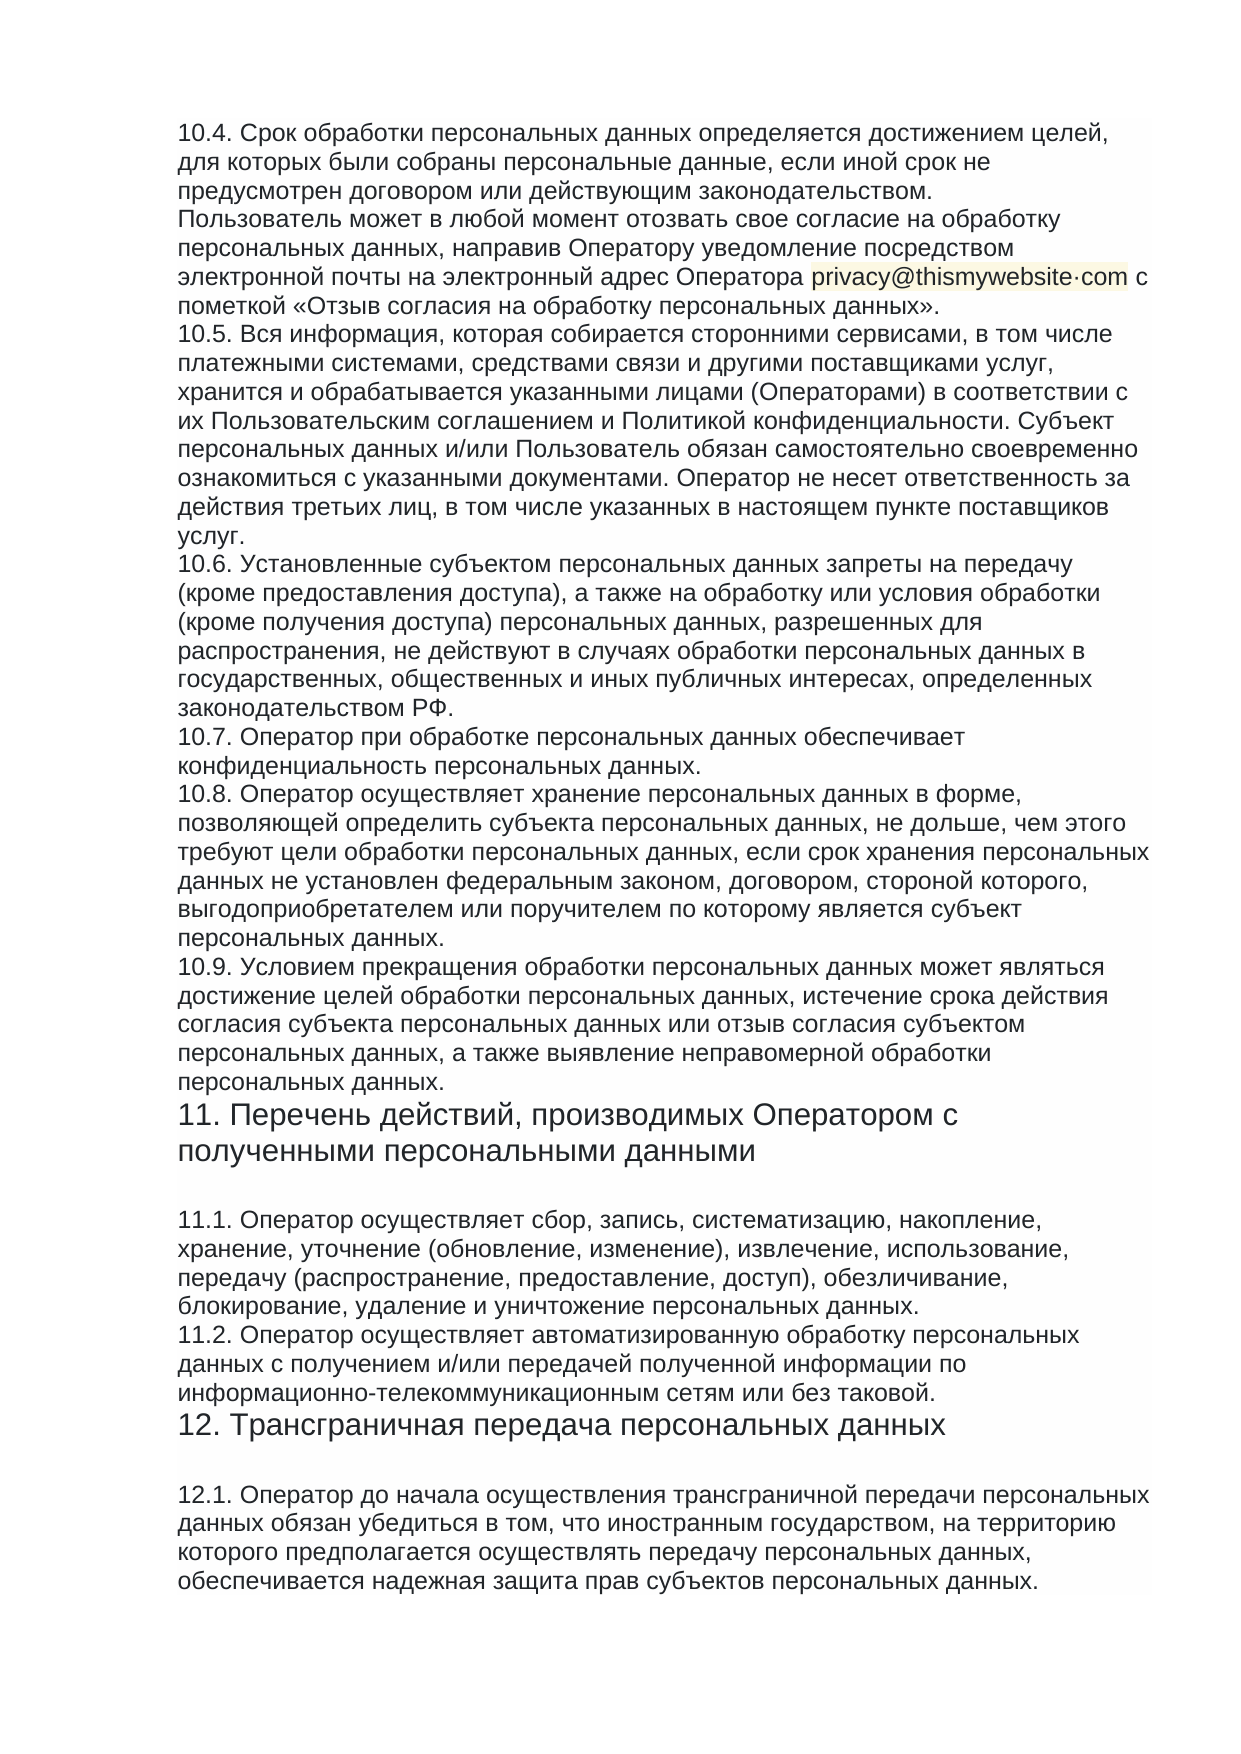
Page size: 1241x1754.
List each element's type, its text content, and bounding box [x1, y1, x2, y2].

text 10.9. Условием прекращения обработки персональных данных может являться достижение целей обработки персональных данных, истечение срока действия согласия субъекта персональных данных или отзыв согласия субъектом персональных данных, а также выявление неправомерной обработки персональных данных. [177, 952, 1152, 1096]
text 10.5. Вся информация, которая собирается сторонними сервисами, в том числе платежными системами, средствами связи и другими поставщиками услуг, хранится и обрабатывается указанными лицами (Операторами) в соответствии с их Пользовательским соглашением и Политикой конфиденциальности. Субъект персональных данных и/или Пользователь обязан самостоятельно своевременно ознакомиться с указанными документами. Оператор не несет ответственность за действия третьих лиц, в том числе указанных в настоящем пункте поставщиков услуг. [177, 319, 1152, 549]
text 11.1. Оператор осуществляет сбор, запись, систематизацию, накопление, хранение, уточнение (обновление, изменение), извлечение, использование, передачу (распространение, предоставление, доступ), обезличивание, блокирование, удаление и уничтожение персональных данных. [177, 1205, 1152, 1320]
text 12. Трансграничная передача персональных данных [177, 1406, 1152, 1442]
text 10.7. Оператор при обработке персональных данных обеспечивает конфиденциальность персональных данных. [177, 722, 1152, 779]
text 12.1. Оператор до начала осуществления трансграничной передачи персональных данных обязан убедиться в том, что иностранным государством, на территорию которого предполагается осуществлять передачу персональных данных, обеспечивается надежная защита прав субъектов персональных данных. [177, 1480, 1152, 1595]
text 11. Перечень действий, производимых Оператором с полученными персональными данными [177, 1096, 1152, 1167]
text 10.6. Установленные субъектом персональных данных запреты на передачу (кроме предоставления доступа), а также на обработку или условия обработки (кроме получения доступа) персональных данных, разрешенных для распространения, не действуют в случаях обработки персональных данных в государственных, общественных и иных публичных интересах, определенных законодательством РФ. [177, 549, 1152, 722]
text 10.8. Оператор осуществляет хранение персональных данных в форме, позволяющей определить субъекта персональных данных, не дольше, чем этого требуют цели обработки персональных данных, если срок хранения персональных данных не установлен федеральным законом, договором, стороной которого, выгодоприобретателем или поручителем по которому является субъект персональных данных. [177, 779, 1152, 952]
text 11.2. Оператор осуществляет автоматизированную обработку персональных данных с получением и/или передачей полученной информации по информационно-телекоммуникационным сетям или без таковой. [177, 1320, 1152, 1406]
text 10.4. Срок обработки персональных данных определяется достижением целей, для которых были собраны персональные данные, если иной срок не предусмотрен договором или действующим законодательством. Пользователь может в любой момент отозвать свое согласие на обработку персональных данных, направив Оператору уведомление посредством электронной почты на электронный адрес Оператора privacy@thismywebsite·com с пометкой «Отзыв согласия на обработку персональных данных». [177, 118, 1152, 319]
